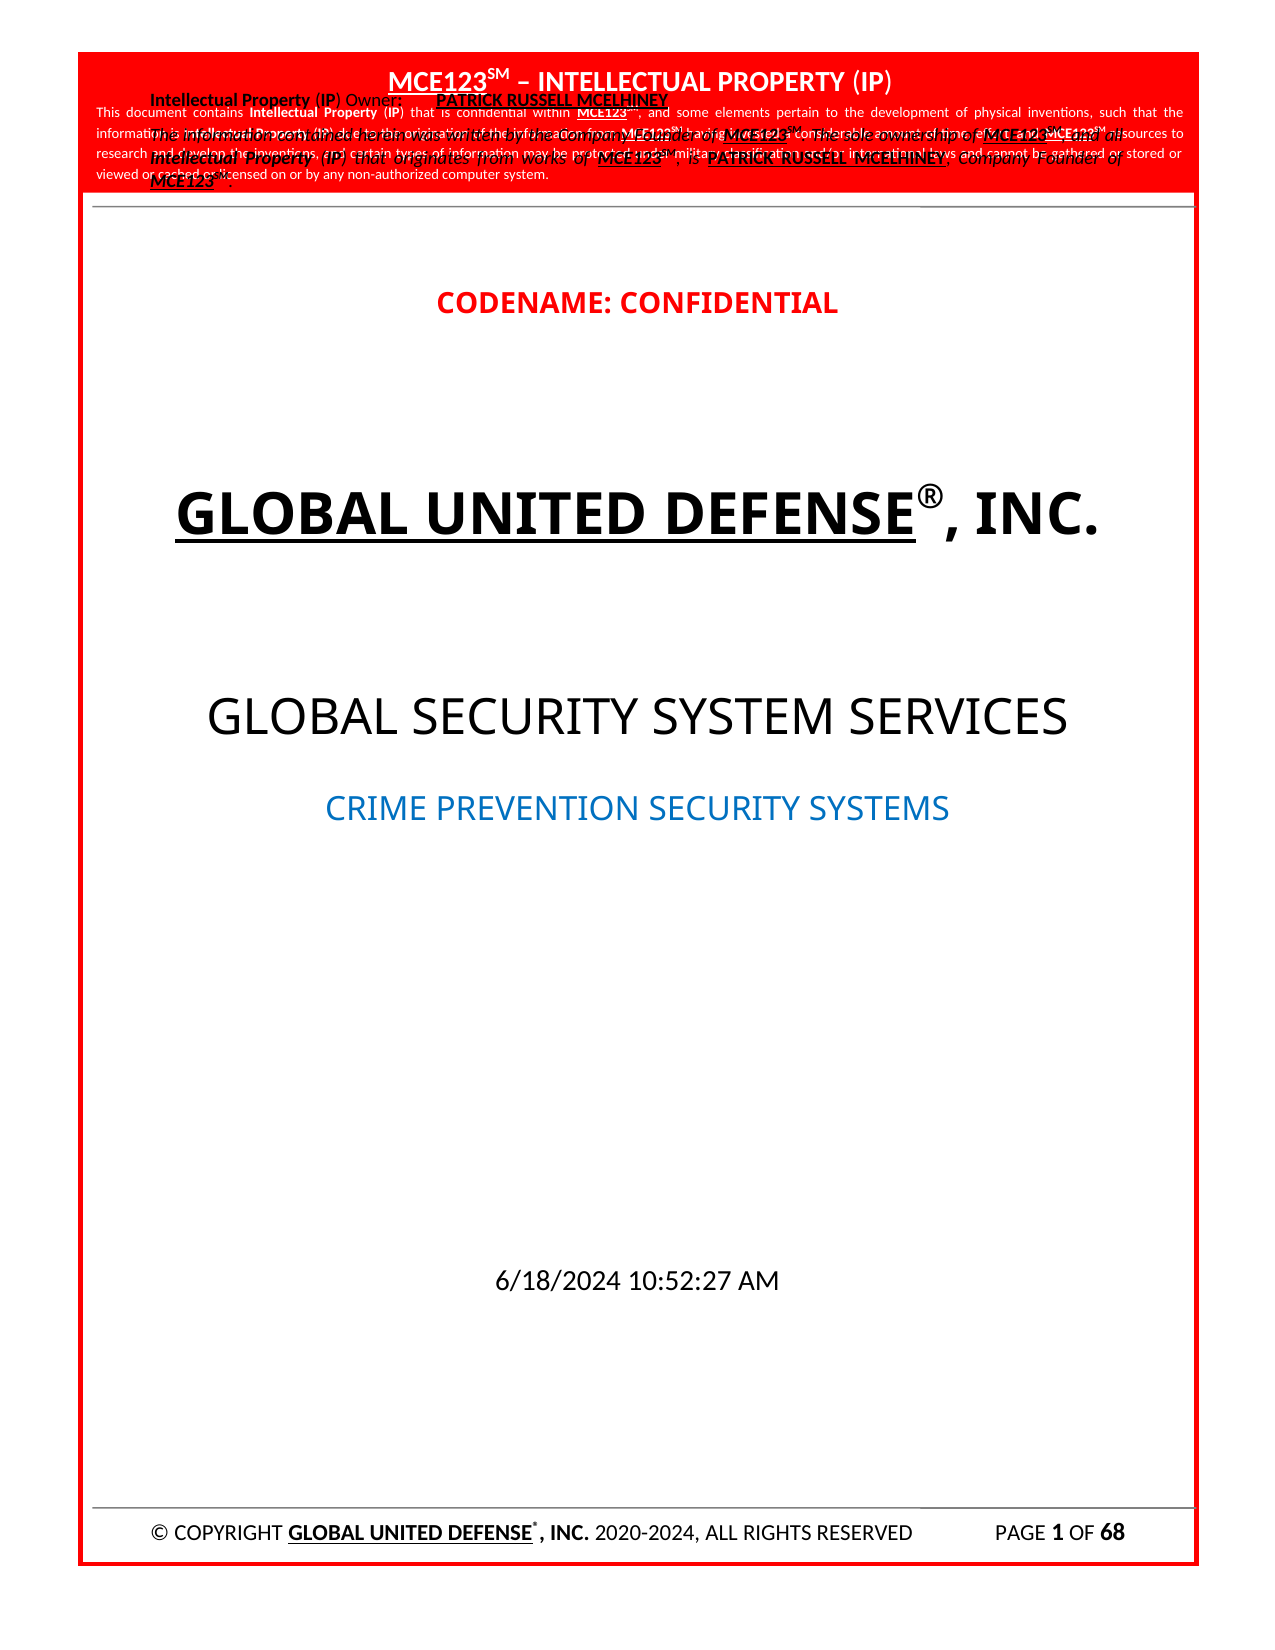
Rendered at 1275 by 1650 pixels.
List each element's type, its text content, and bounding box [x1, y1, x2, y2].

subtitle CRIME PREVENTION SECURITY SYSTEMS [150, 784, 1125, 830]
text GLOBAL SECURITY SYSTEM SERVICES [150, 681, 1125, 749]
text CODENAME: CONFIDENTIAL [150, 282, 1125, 322]
text GLOBAL UNITED DEFENSE®, INC. [150, 472, 1125, 551]
text 6/18/2024 10:52:27 AM [150, 1262, 1125, 1298]
